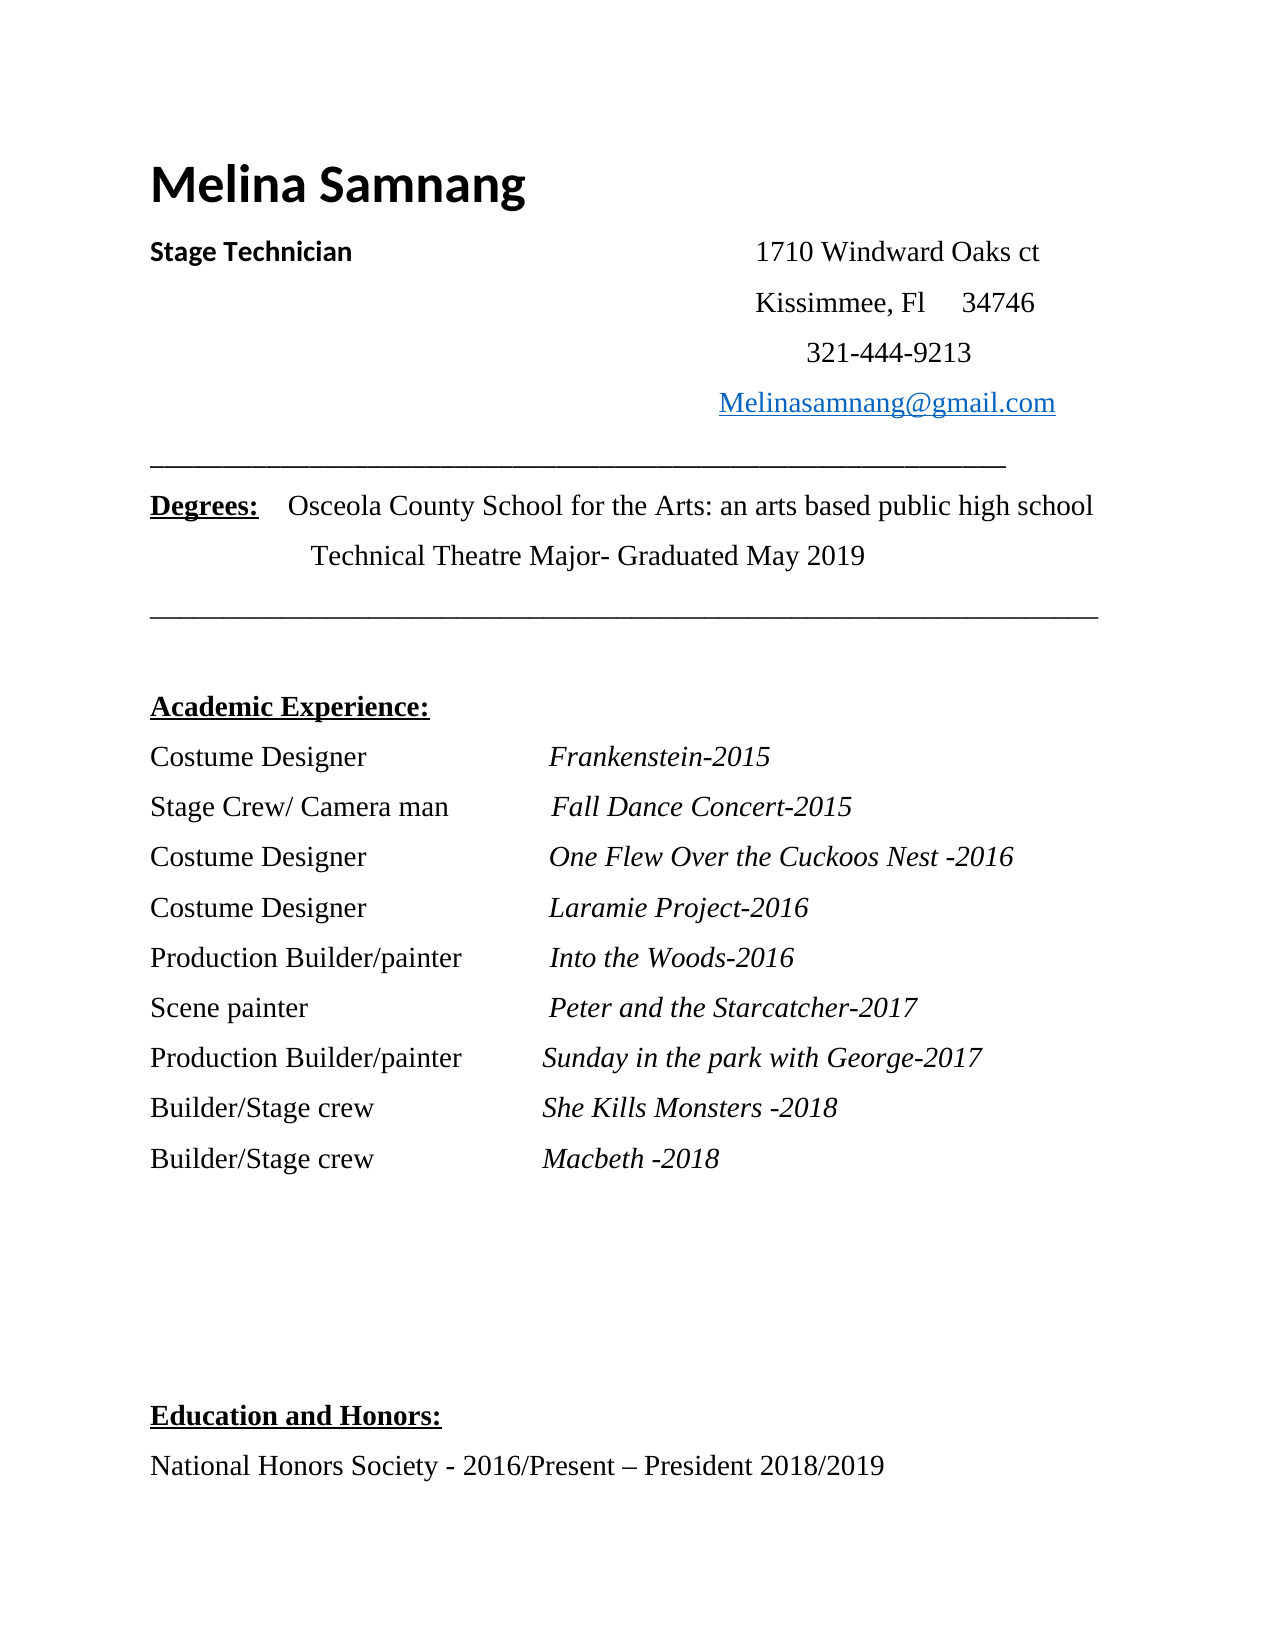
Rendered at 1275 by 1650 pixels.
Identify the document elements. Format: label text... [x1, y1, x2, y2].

text Technical Theatre Major- Graduated May 2019 [150, 538, 1125, 572]
text Builder/Stage crew She Kills Monsters -2018 [150, 1091, 1125, 1124]
text Academic Experience: [150, 689, 1125, 722]
text Costume Designer Frankenstein-2015 [150, 739, 1125, 773]
text Education and Honors: [150, 1398, 1125, 1432]
text Production Builder/painter Sunday in the park with George-2017 [150, 1040, 1125, 1074]
text Degrees: Osceola County School for the Arts: an arts based public high school [150, 488, 1125, 522]
text Melina Samnang [150, 150, 1125, 216]
text Costume Designer Laramie Project-2016 [150, 890, 1125, 923]
text Scene painter Peter and the Starcatcher-2017 [150, 990, 1125, 1024]
text Production Builder/painter Into the Woods-2016 [150, 940, 1125, 973]
text Costume Designer One Flew Over the Cuckoos Nest -2016 [150, 839, 1125, 873]
text Stage Technician 1710 Windward Oaks ct [150, 233, 1125, 268]
text 321-444-9213 [150, 335, 1125, 369]
text Kissimmee, Fl 34746 [150, 285, 1125, 319]
text Stage Crew/ Camera man Fall Dance Concert-2015 [150, 789, 1125, 823]
text _________________________________________________________________ [150, 588, 1125, 622]
text ___________________________________________________________ [150, 436, 1125, 471]
text National Honors Society - 2016/Present – President 2018/2019 [150, 1448, 1125, 1482]
text Builder/Stage crew Macbeth -2018 [150, 1141, 1125, 1174]
text Melinasamnang@gmail.com [150, 386, 1125, 419]
